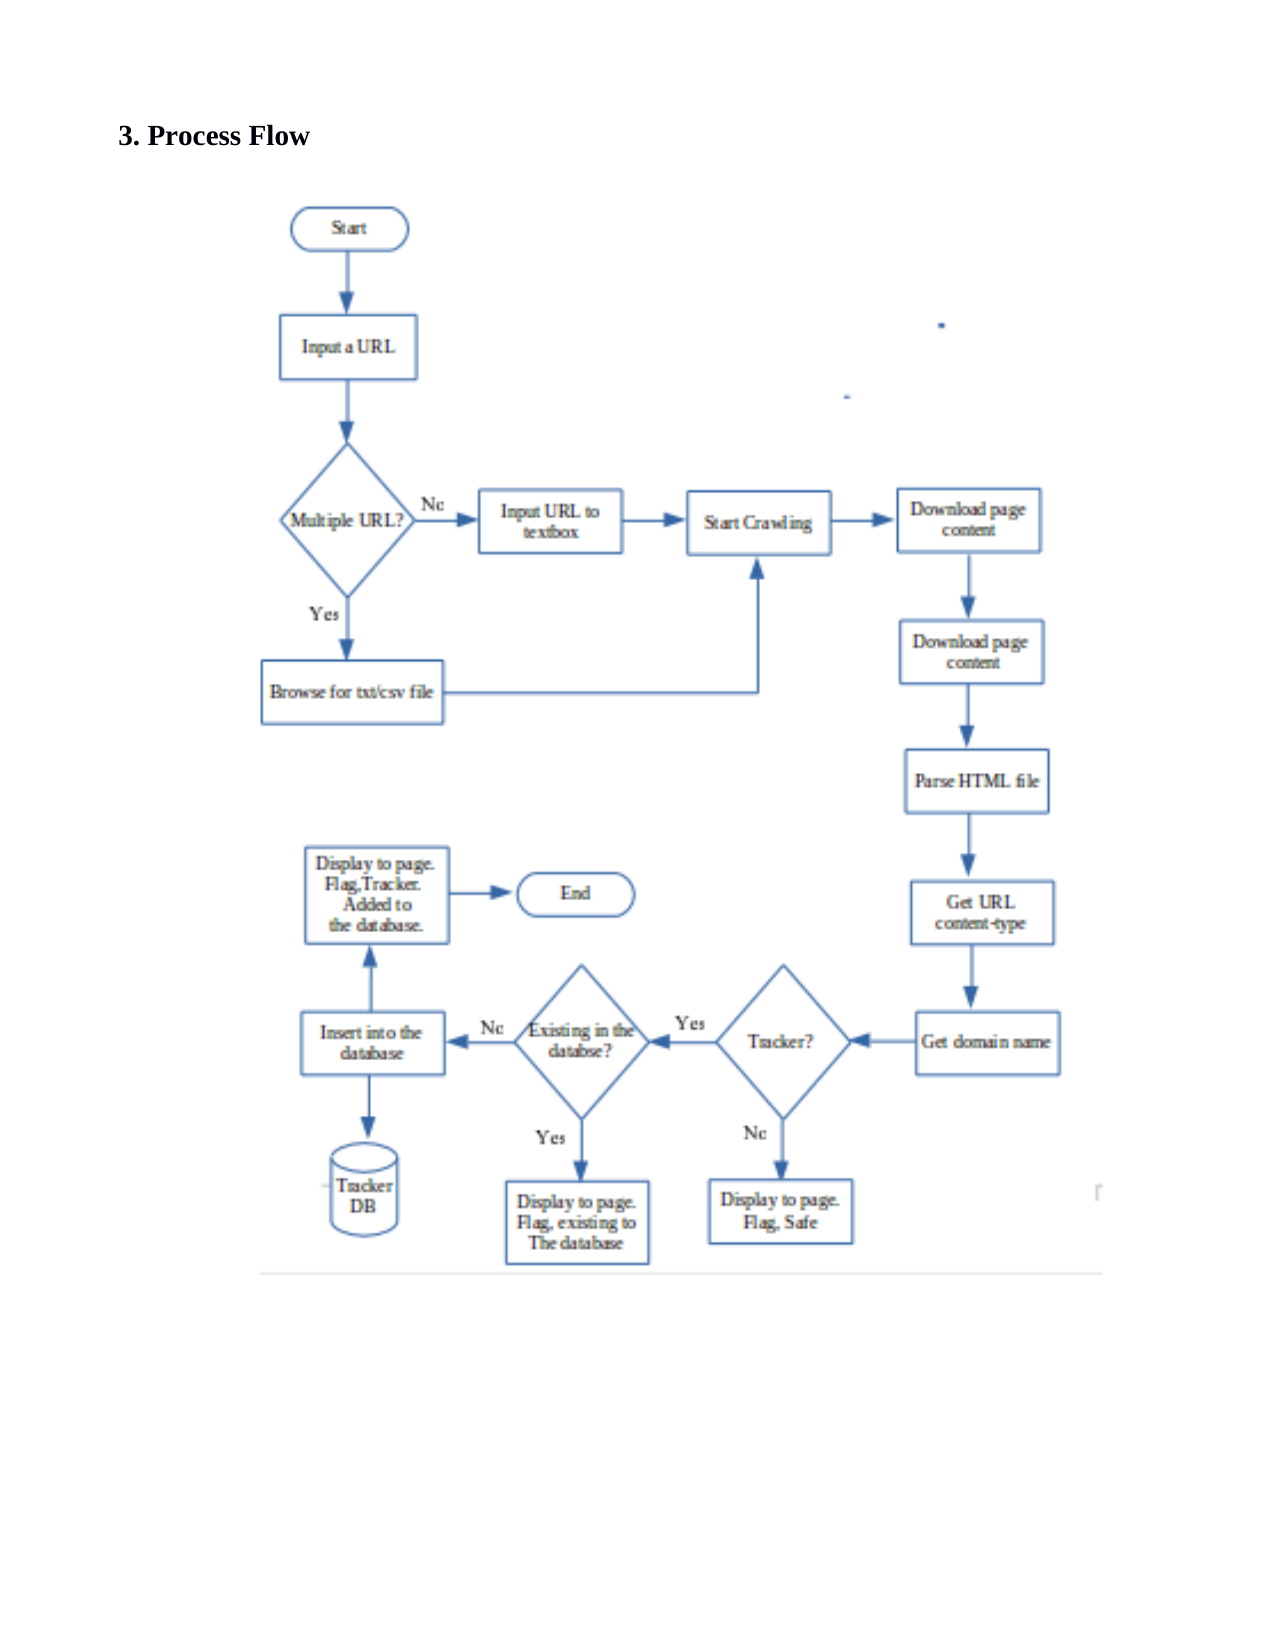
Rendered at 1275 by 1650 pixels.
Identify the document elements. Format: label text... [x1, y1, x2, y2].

picture [259, 189, 1103, 1275]
text 3. Process Flow [118, 118, 1157, 152]
